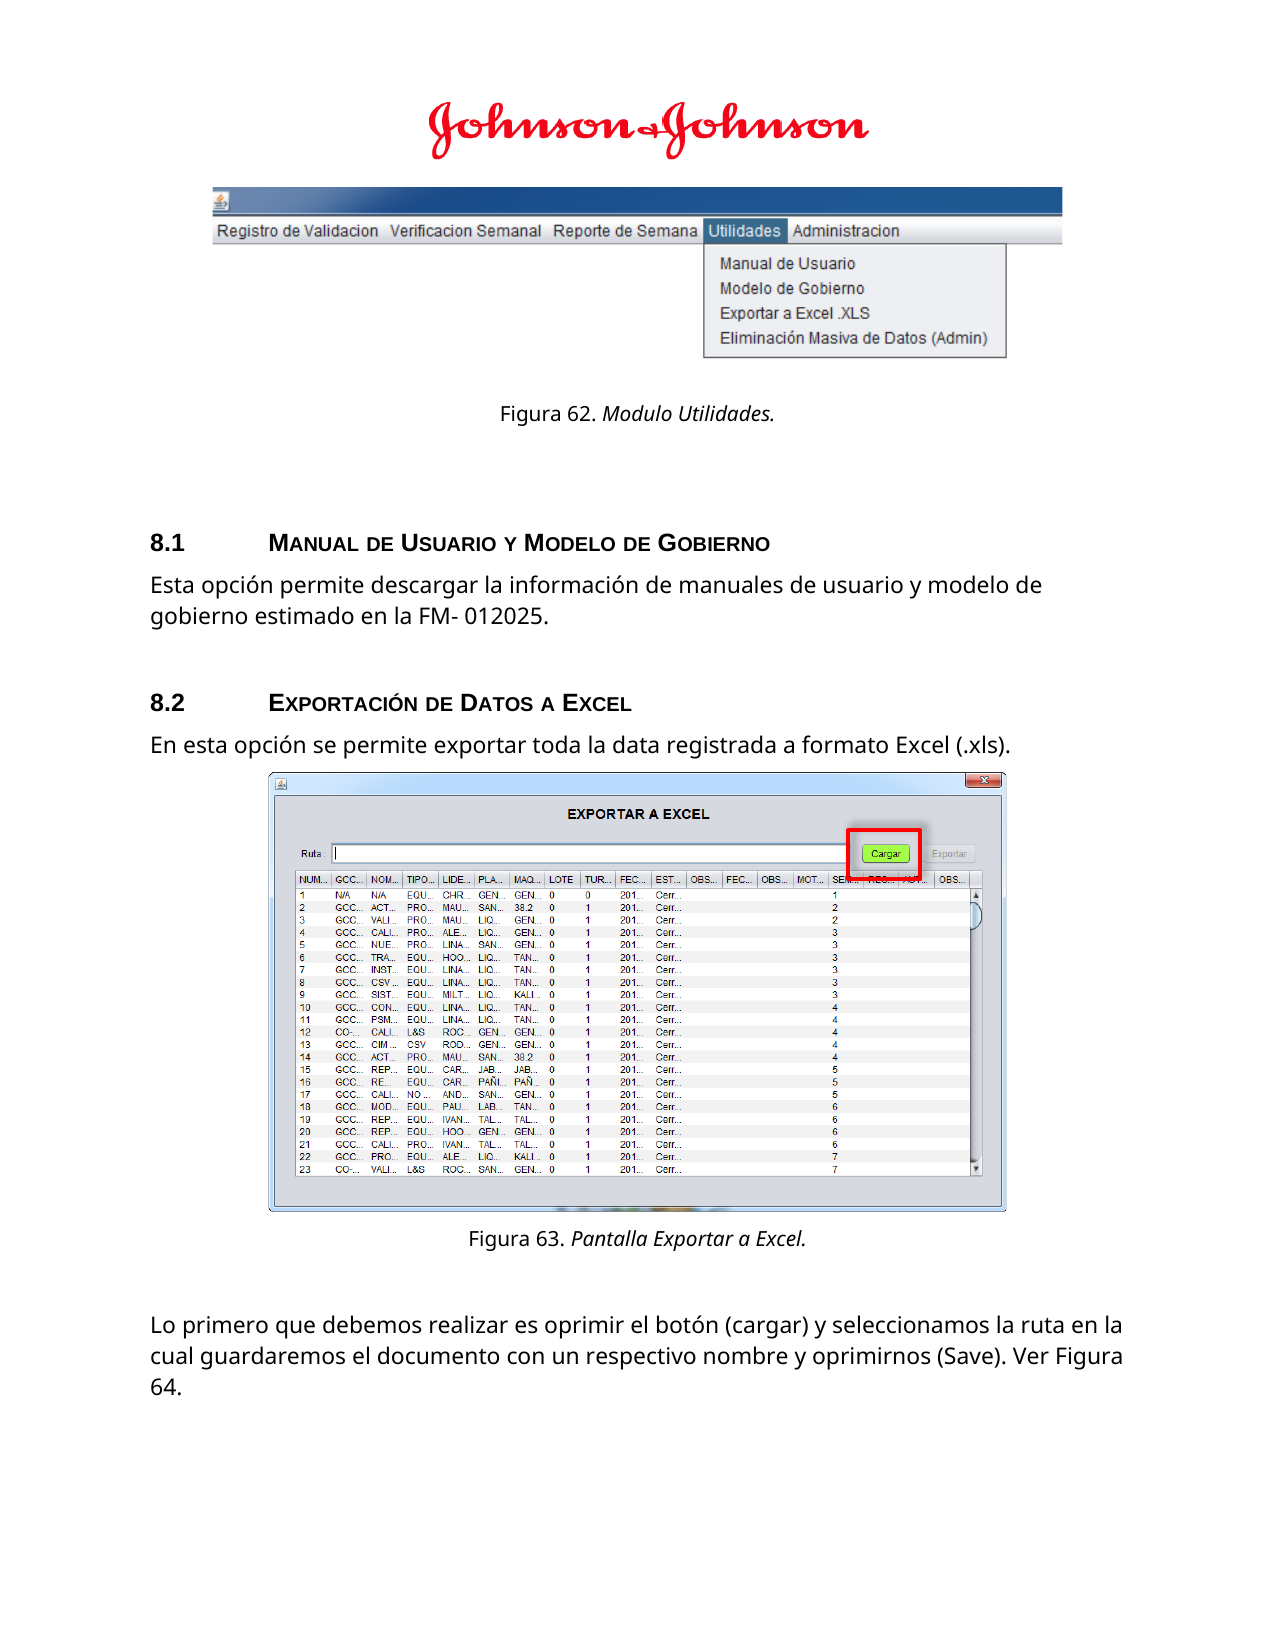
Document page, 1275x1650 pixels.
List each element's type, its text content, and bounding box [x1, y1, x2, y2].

text Esta opción permite descargar la información de manuales de usuario y modelo de gobierno estimado en la FM- 012025. [150, 569, 1125, 631]
picture [212, 73, 1063, 387]
picture [268, 772, 1007, 1212]
subtitle Exportación de Datos a Excel [150, 688, 1125, 716]
text Figura 63. Pantalla Exportar a Excel. [150, 1224, 1125, 1253]
text En esta opción se permite exportar toda la data registrada a formato Excel (.xls). [150, 729, 1125, 760]
text Lo primero que debemos realizar es oprimir el botón (cargar) y seleccionamos la ruta en la cual guardaremos el documento con un respectivo nombre y oprimirnos (Save). Ver Figura 64. [150, 1309, 1125, 1403]
text Figura 62. Modulo Utilidades. [150, 399, 1125, 428]
subtitle Manual de Usuario y Modelo de Gobierno [150, 528, 1125, 556]
